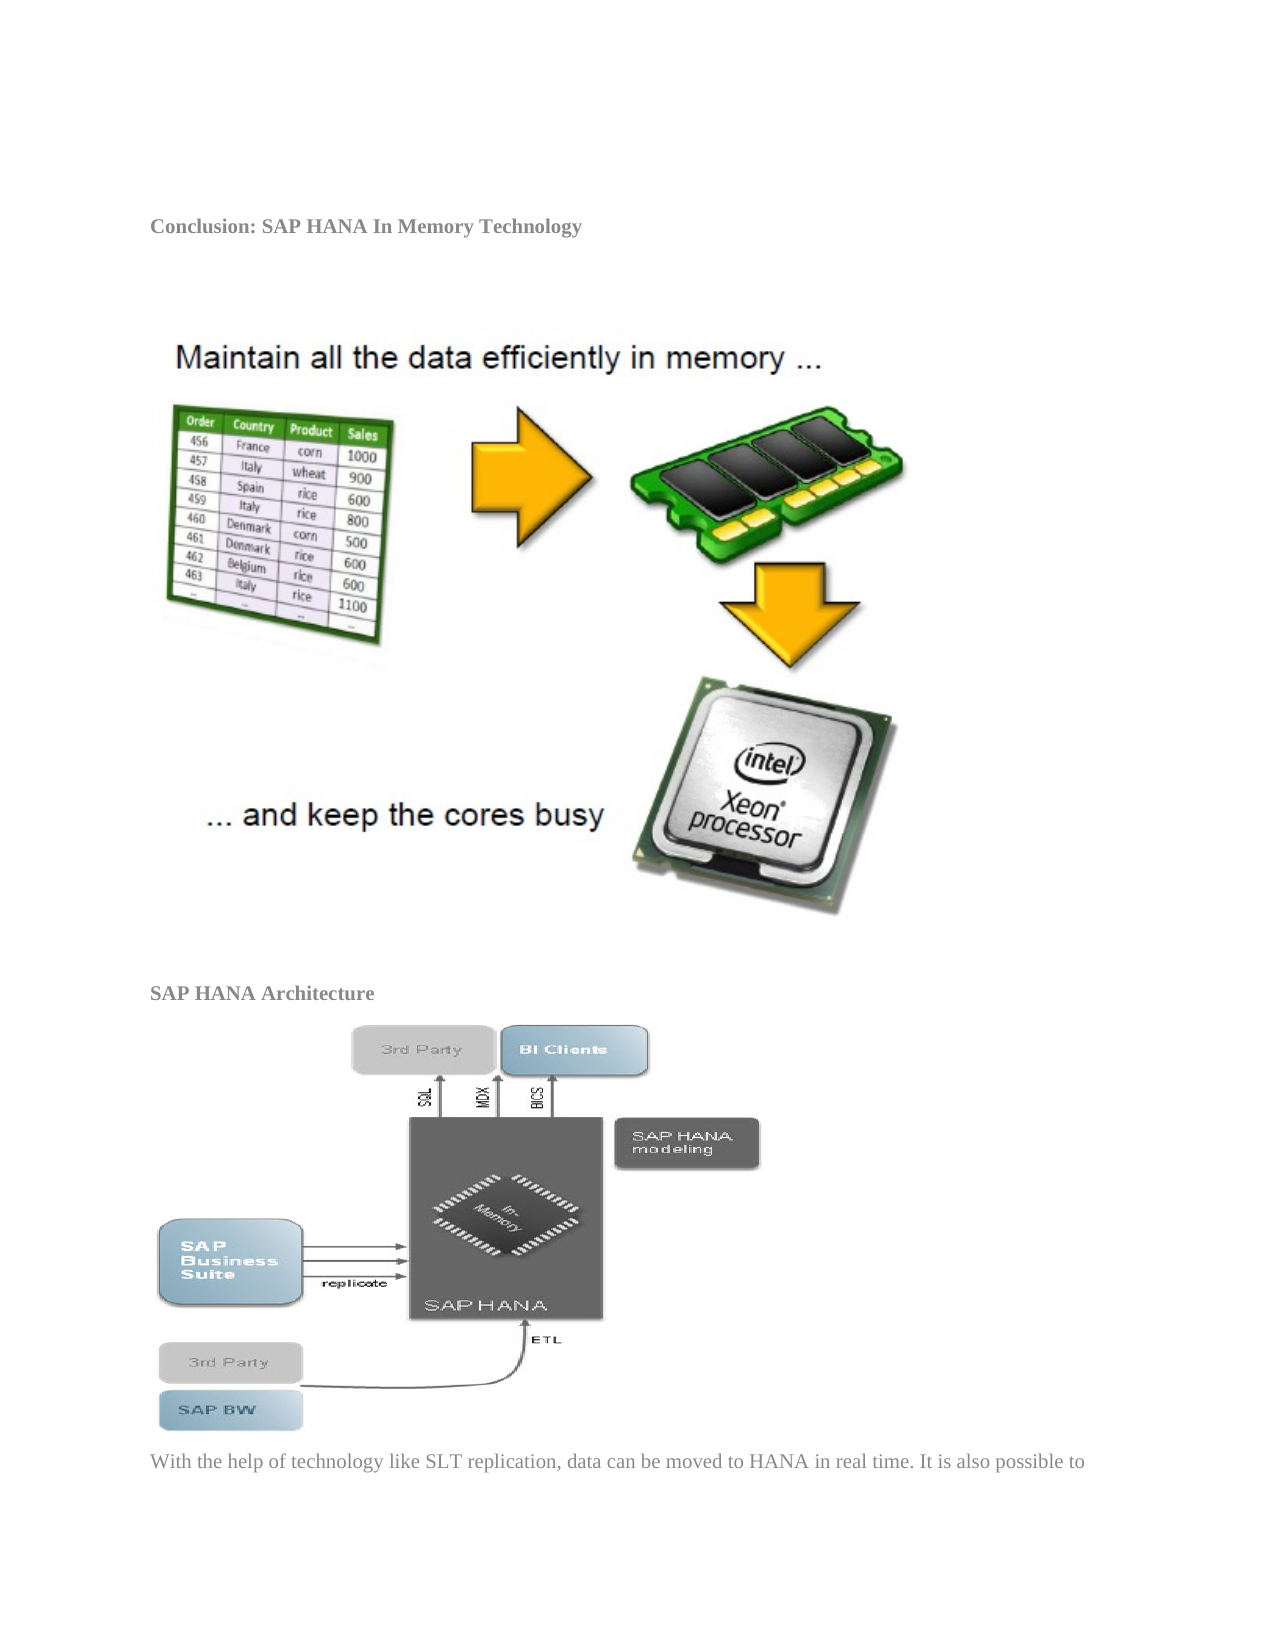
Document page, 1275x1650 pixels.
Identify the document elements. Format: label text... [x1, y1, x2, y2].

picture [150, 1022, 769, 1432]
picture [150, 278, 967, 923]
text SAP HANA Architecture [150, 981, 1125, 1005]
text Conclusion: SAP HANA In Memory Technology [150, 214, 1125, 238]
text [150, 1022, 1125, 1473]
